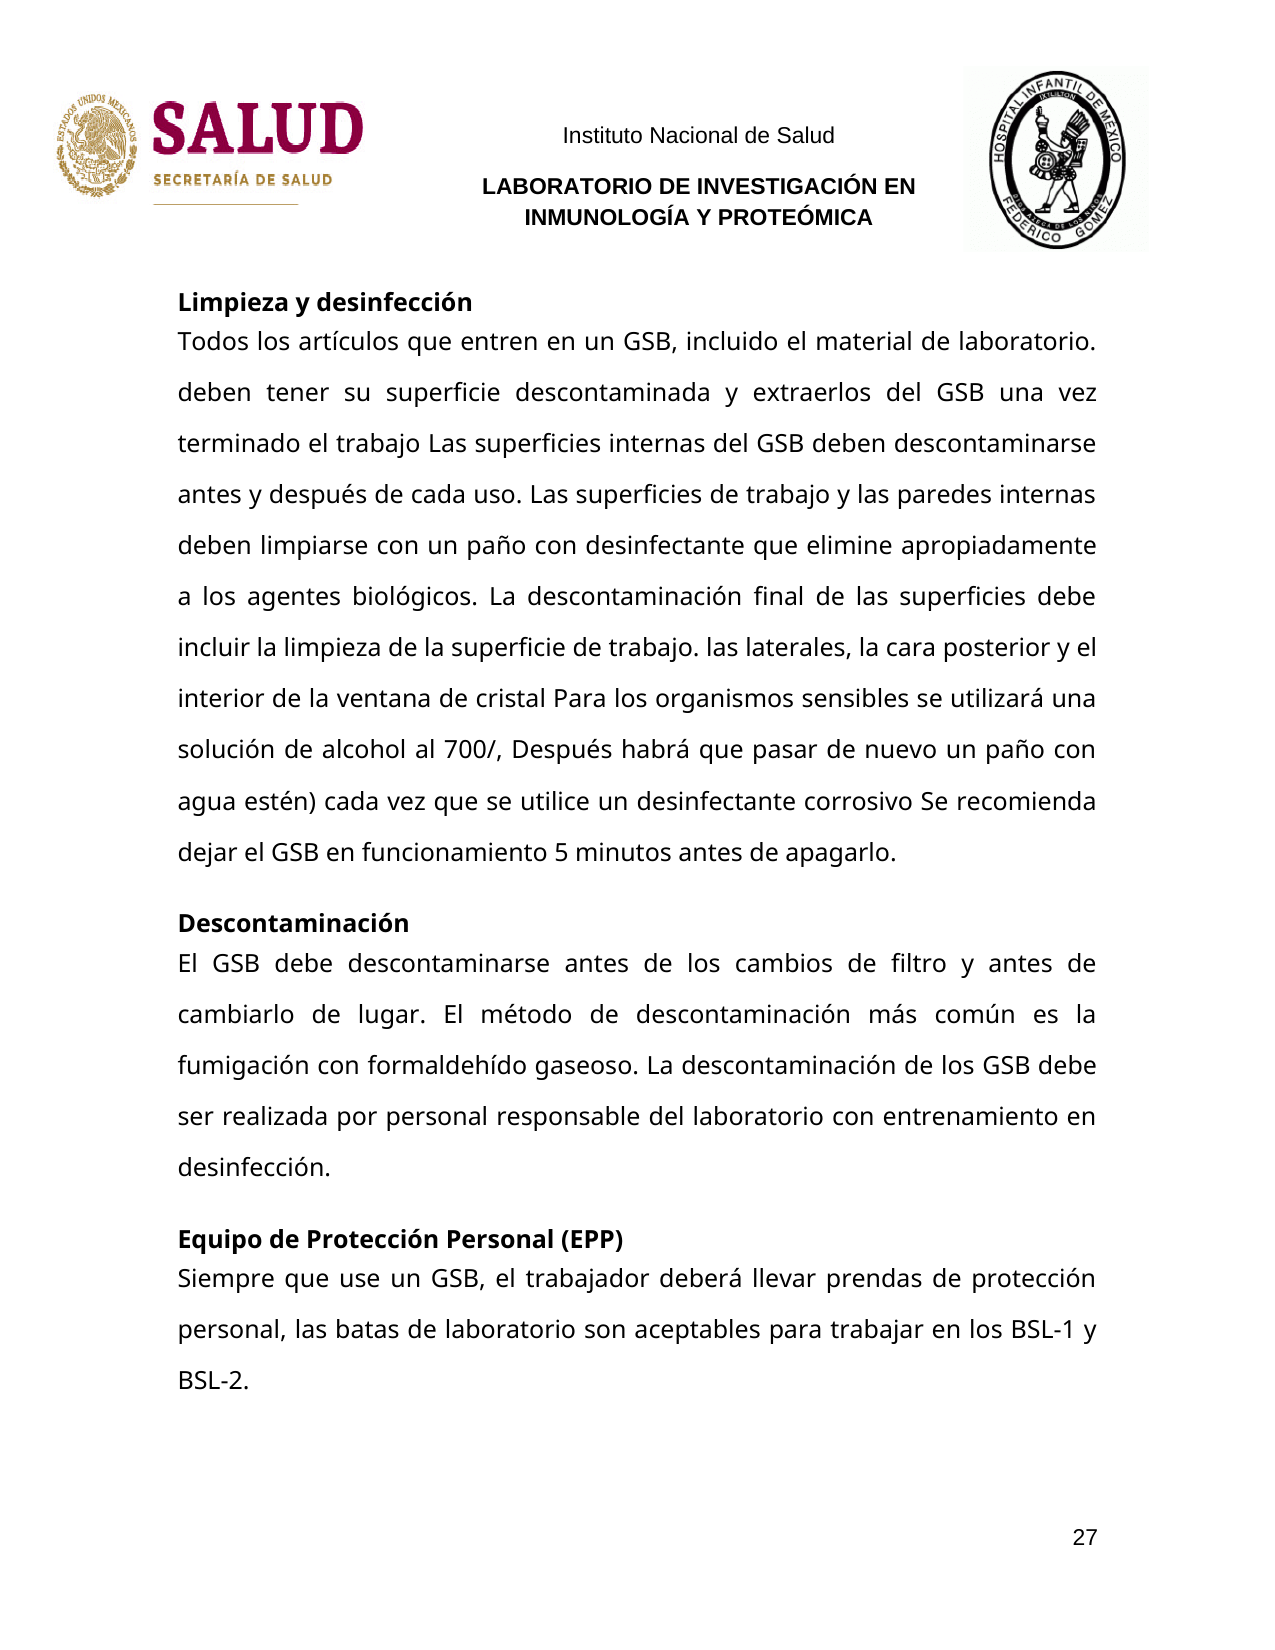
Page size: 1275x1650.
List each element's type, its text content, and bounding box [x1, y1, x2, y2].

text Siempre que use un GSB, el trabajador deberá llevar prendas de protección personal, las batas de laboratorio son aceptables para trabajar en los BSL-1 y BSL-2. [177, 1261, 1098, 1397]
text El GSB debe descontaminarse antes de los cambios de filtro y antes de cambiarlo de lugar. El método de descontaminación más común es la fumigación con formaldehído gaseoso. La descontaminación de los GSB debe ser realizada por personal responsable del laboratorio con entrenamiento en desinfección. [177, 945, 1098, 1183]
picture [45, 83, 430, 205]
subtitle Limpieza y desinfección [177, 285, 1098, 319]
picture [963, 66, 1150, 252]
subtitle Equipo de Protección Personal (EPP) [177, 1221, 1098, 1255]
subtitle Descontaminación [177, 906, 1098, 940]
text Todos los artículos que entren en un GSB, incluido el material de laboratorio. deben tener su superficie descontaminada y extraerlos del GSB una vez terminado el trabajo Las superficies internas del GSB deben descontaminarse antes y después de cada uso. Las superficies de trabajo y las paredes internas deben limpiarse con un paño con desinfectante que elimine apropiadamente a los agentes biológicos. La descontaminación final de las superficies debe incluir la limpieza de la superficie de trabajo. las laterales, la cara posterior y el interior de la ventana de cristal Para los organismos sensibles se utilizará una solución de alcohol al 700/, Después habrá que pasar de nuevo un paño con agua estén) cada vez que se utilice un desinfectante corrosivo Se recomienda dejar el GSB en funcionamiento 5 minutos antes de apagarlo. [177, 324, 1098, 868]
